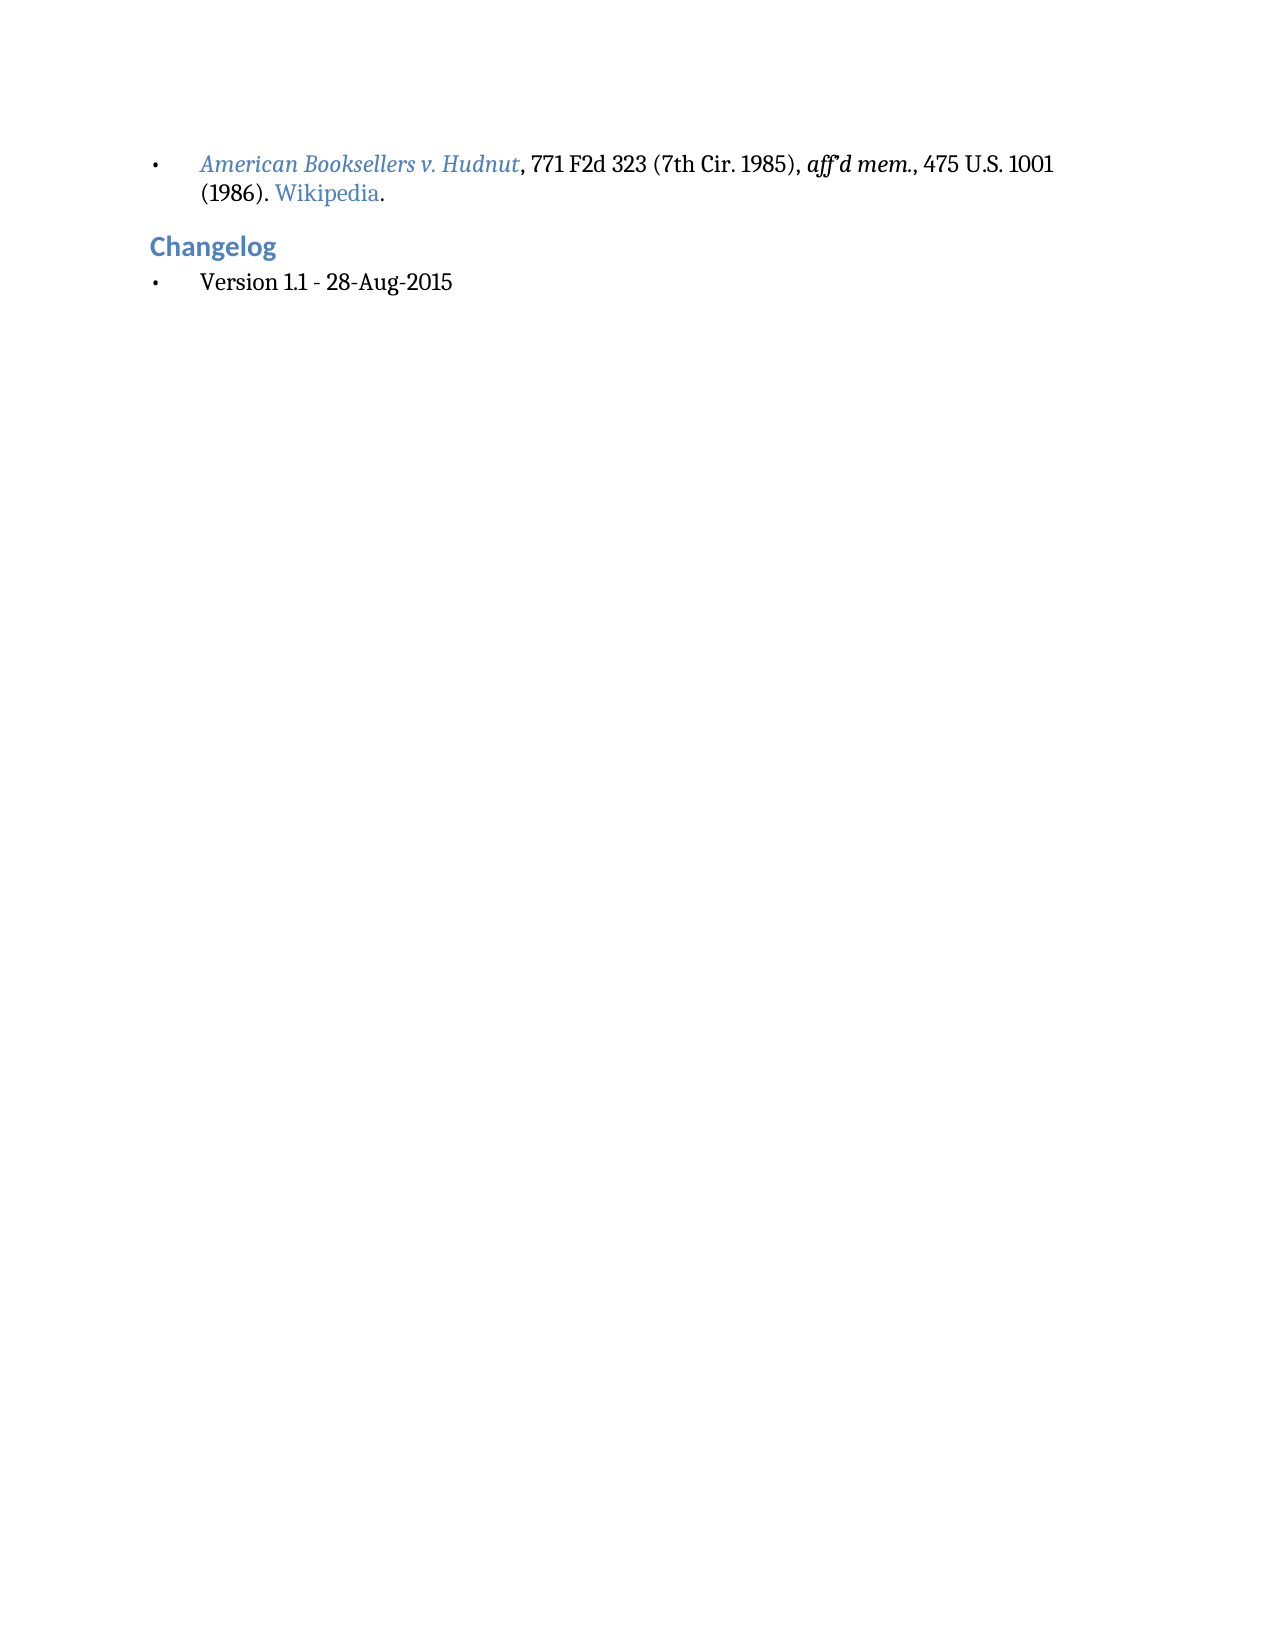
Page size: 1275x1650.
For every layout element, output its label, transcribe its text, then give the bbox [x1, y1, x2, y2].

list Version 1.1 - 28-Aug-2015 [150, 268, 1125, 296]
list American Booksellers v. Hudnut, 771 F2d 323 (7th Cir. 1985), aff’d mem., 475 U.S. 1001 (1986). Wikipedia. [150, 150, 1125, 207]
subtitle Changelog [150, 228, 1125, 264]
